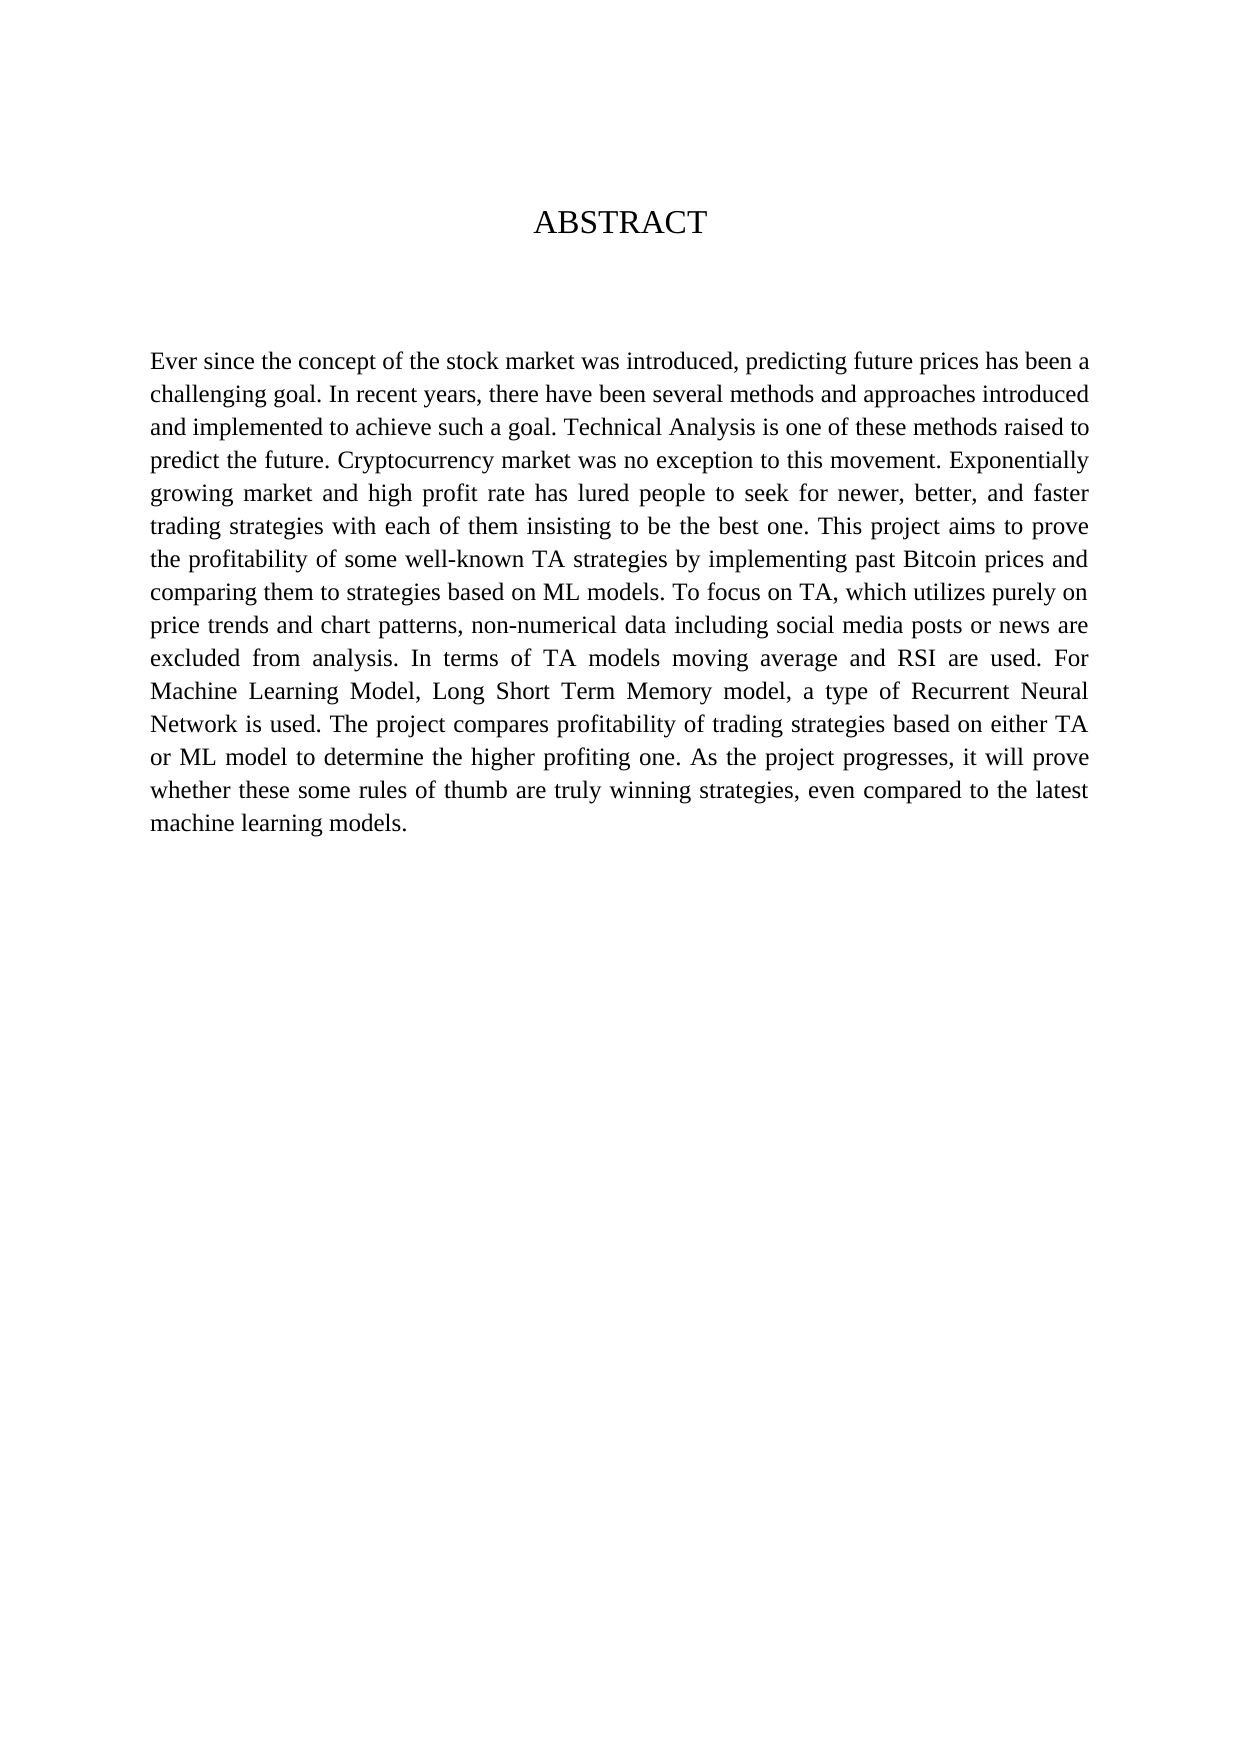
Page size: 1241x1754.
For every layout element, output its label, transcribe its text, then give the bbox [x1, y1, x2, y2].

text Ever since the concept of the stock market was introduced, predicting future prices has been a challenging goal. In recent years, there have been several methods and approaches introduced and implemented to achieve such a goal. Technical Analysis is one of these methods raised to predict the future. Cryptocurrency market was no exception to this movement. Exponentially growing market and high profit rate has lured people to seek for newer, better, and faster trading strategies with each of them insisting to be the best one. This project aims to prove the profitability of some well-known TA strategies by implementing past Bitcoin prices and comparing them to strategies based on ML models. To focus on TA, which utilizes purely on price trends and chart patterns, non-numerical data including social media posts or news are excluded from analysis. In terms of TA models moving average and RSI are used. For Machine Learning Model, Long Short Term Memory model, a type of Recurrent Neural Network is used. The project compares profitability of trading strategies based on either TA or ML model to determine the higher profiting one. As the project progresses, it will prove whether these some rules of thumb are truly winning strategies, even compared to the latest machine learning models. [150, 268, 1090, 837]
subtitle ABSTRACT [150, 202, 1090, 241]
